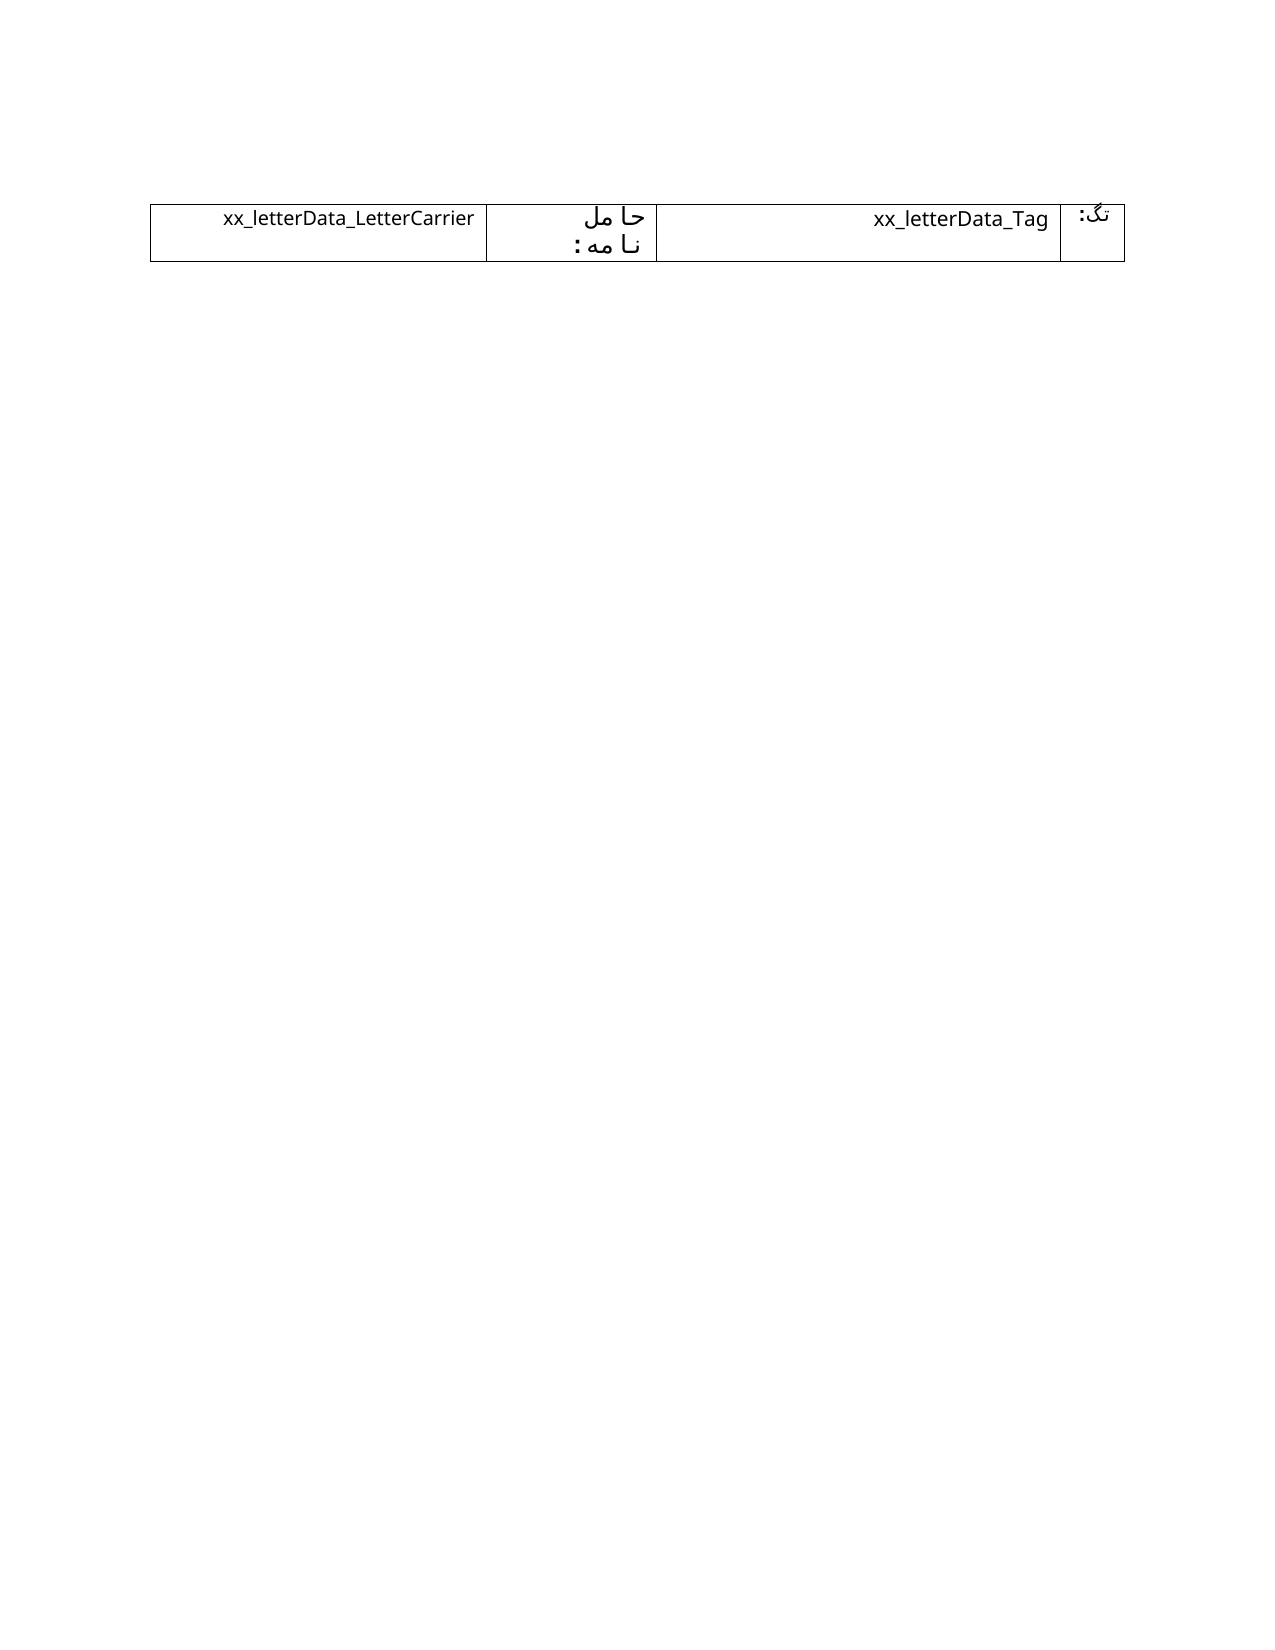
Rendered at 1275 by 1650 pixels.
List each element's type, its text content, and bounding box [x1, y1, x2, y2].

table_header تگ: [1061, 205, 1124, 261]
table_header xx_letterData_LetterCarrier [151, 205, 486, 261]
table_header حامل نامه: [487, 205, 656, 261]
table_header xx_letterData_Tag [657, 205, 1060, 261]
